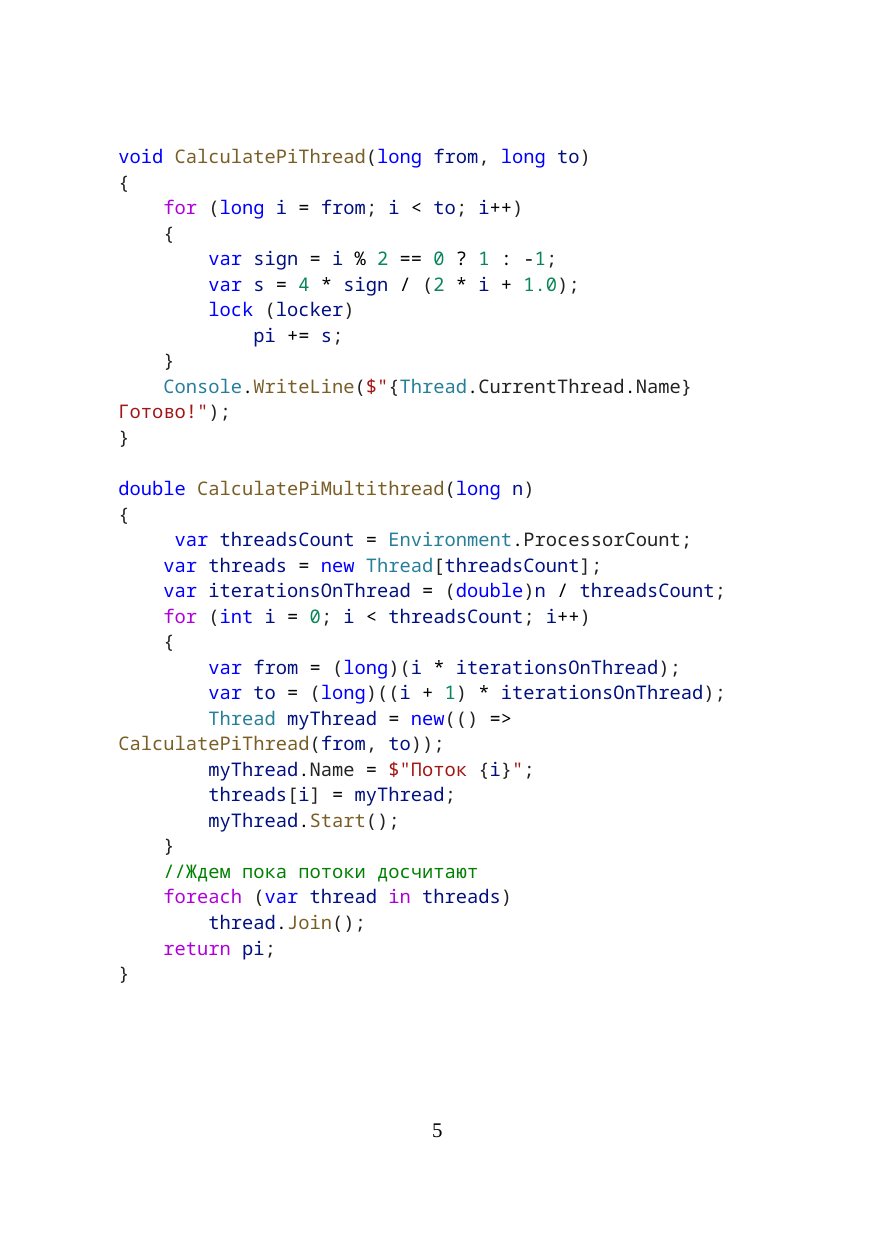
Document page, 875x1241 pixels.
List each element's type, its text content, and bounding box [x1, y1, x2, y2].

text lock (locker) [118, 297, 756, 322]
text threads[i] = myThread; [118, 782, 756, 807]
text for (int i = 0; i < threadsCount; i++) [118, 603, 756, 628]
text myThread.Start(); [118, 807, 756, 833]
text } [118, 833, 756, 858]
text { [118, 501, 756, 526]
text Console.WriteLine($"{Thread.CurrentThread.Name} Готово!"); [118, 373, 756, 424]
text foreach (var thread in threads) [118, 884, 756, 909]
text var threadsCount = Environment.ProcessorCount; [118, 526, 756, 552]
text Thread myThread = new(() => CalculatePiThread(from, to)); [118, 705, 756, 756]
text } [118, 348, 756, 373]
text myThread.Name = $"Поток {i}"; [118, 756, 756, 782]
text var from = (long)(i * iterationsOnThread); [118, 654, 756, 679]
text //Ждем пока потоки досчитают [118, 858, 756, 884]
text var threads = new Thread[threadsCount]; [118, 552, 756, 577]
text } [118, 960, 756, 986]
text { [118, 628, 756, 654]
text var iterationsOnThread = (double)n / threadsCount; [118, 577, 756, 603]
text double CalculatePiMultithread(long n) [118, 475, 756, 501]
text for (long i = from; i < to; i++) [118, 195, 756, 220]
text { [118, 220, 756, 246]
text { [118, 169, 756, 195]
text var s = 4 * sign / (2 * i + 1.0); [118, 271, 756, 297]
text return pi; [118, 935, 756, 960]
text void CalculatePiThread(long from, long to) [118, 144, 756, 169]
text var sign = i % 2 == 0 ? 1 : -1; [118, 246, 756, 271]
text var to = (long)((i + 1) * iterationsOnThread); [118, 679, 756, 705]
text pi += s; [118, 322, 756, 348]
text } [118, 424, 756, 450]
text thread.Join(); [118, 909, 756, 935]
